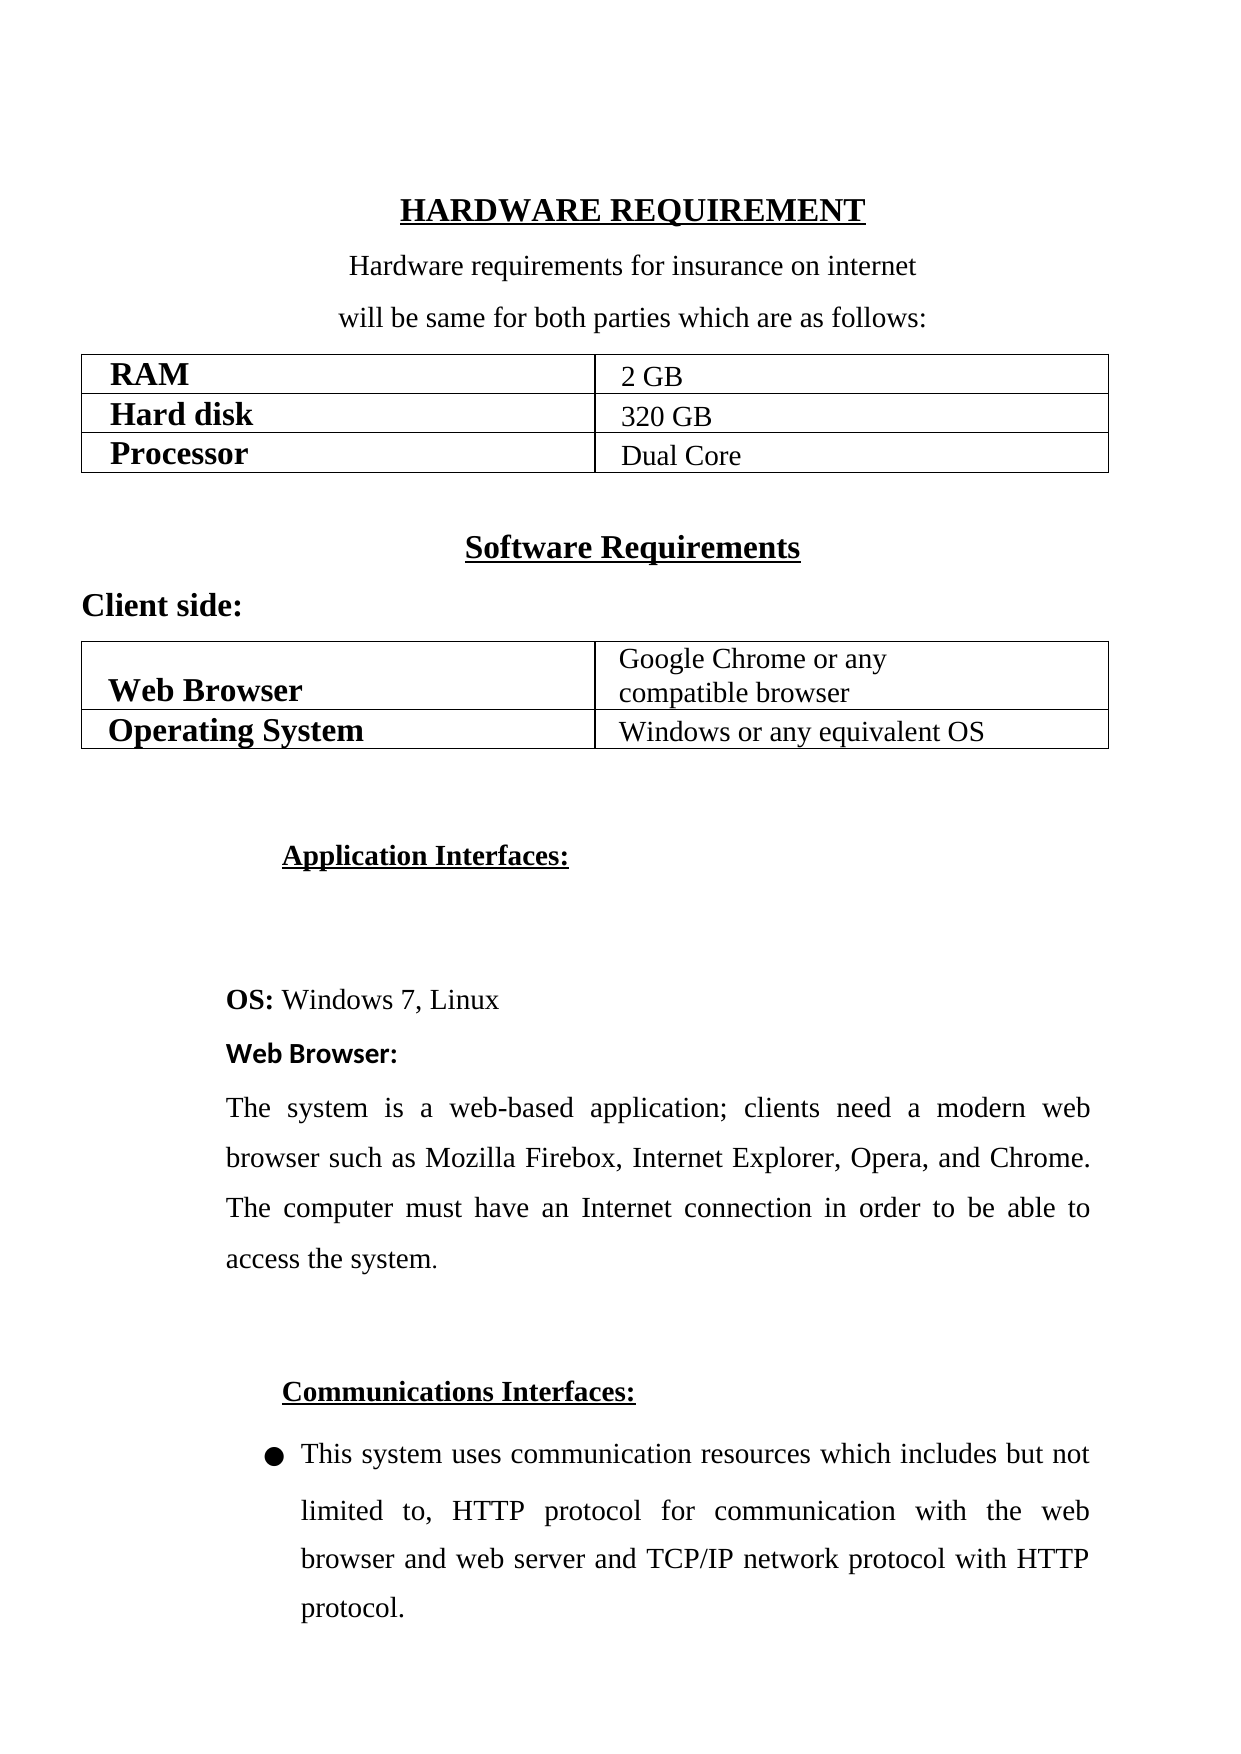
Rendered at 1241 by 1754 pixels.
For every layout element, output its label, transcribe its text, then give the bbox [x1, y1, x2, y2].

text Web Browser: [226, 1035, 1184, 1070]
table_header 2 GB [596, 355, 1108, 393]
table_cell Dual Core [596, 433, 1108, 472]
text OS: Windows 7, Linux [226, 982, 1184, 1016]
table_cell Processor [82, 433, 594, 472]
table_cell Windows or any equivalent OS [596, 710, 1108, 748]
text Software Requirements [81, 528, 1184, 566]
table_cell Hard disk [82, 394, 594, 432]
table_header Web Browser [82, 642, 594, 709]
table_cell Operating System [82, 710, 594, 748]
text Communications Interfaces: [282, 1374, 1184, 1407]
text HARDWARE REQUIREMENT [81, 190, 1184, 228]
text The system is a web-based application; clients need a modern web browser such as Mozilla Firebox, Internet Explorer, Opera, and Chrome. The computer must have an Internet connection in order to be able to access the system. [226, 1090, 1092, 1274]
text Client side: [81, 586, 1184, 624]
text Application Interfaces: [282, 838, 1184, 872]
table_header Google Chrome or any compatible browser [596, 642, 1108, 709]
table_cell 320 GB [596, 394, 1108, 432]
text Hardware requirements for insurance on internet [81, 248, 1184, 281]
table_header RAM [82, 355, 594, 393]
text will be same for both parties which are as follows: [81, 301, 1184, 334]
list This system uses communication resources which includes but not limited to, HTTP protocol for communication with the web browser and web server and TCP/IP network protocol with HTTP protocol. [263, 1427, 1091, 1624]
